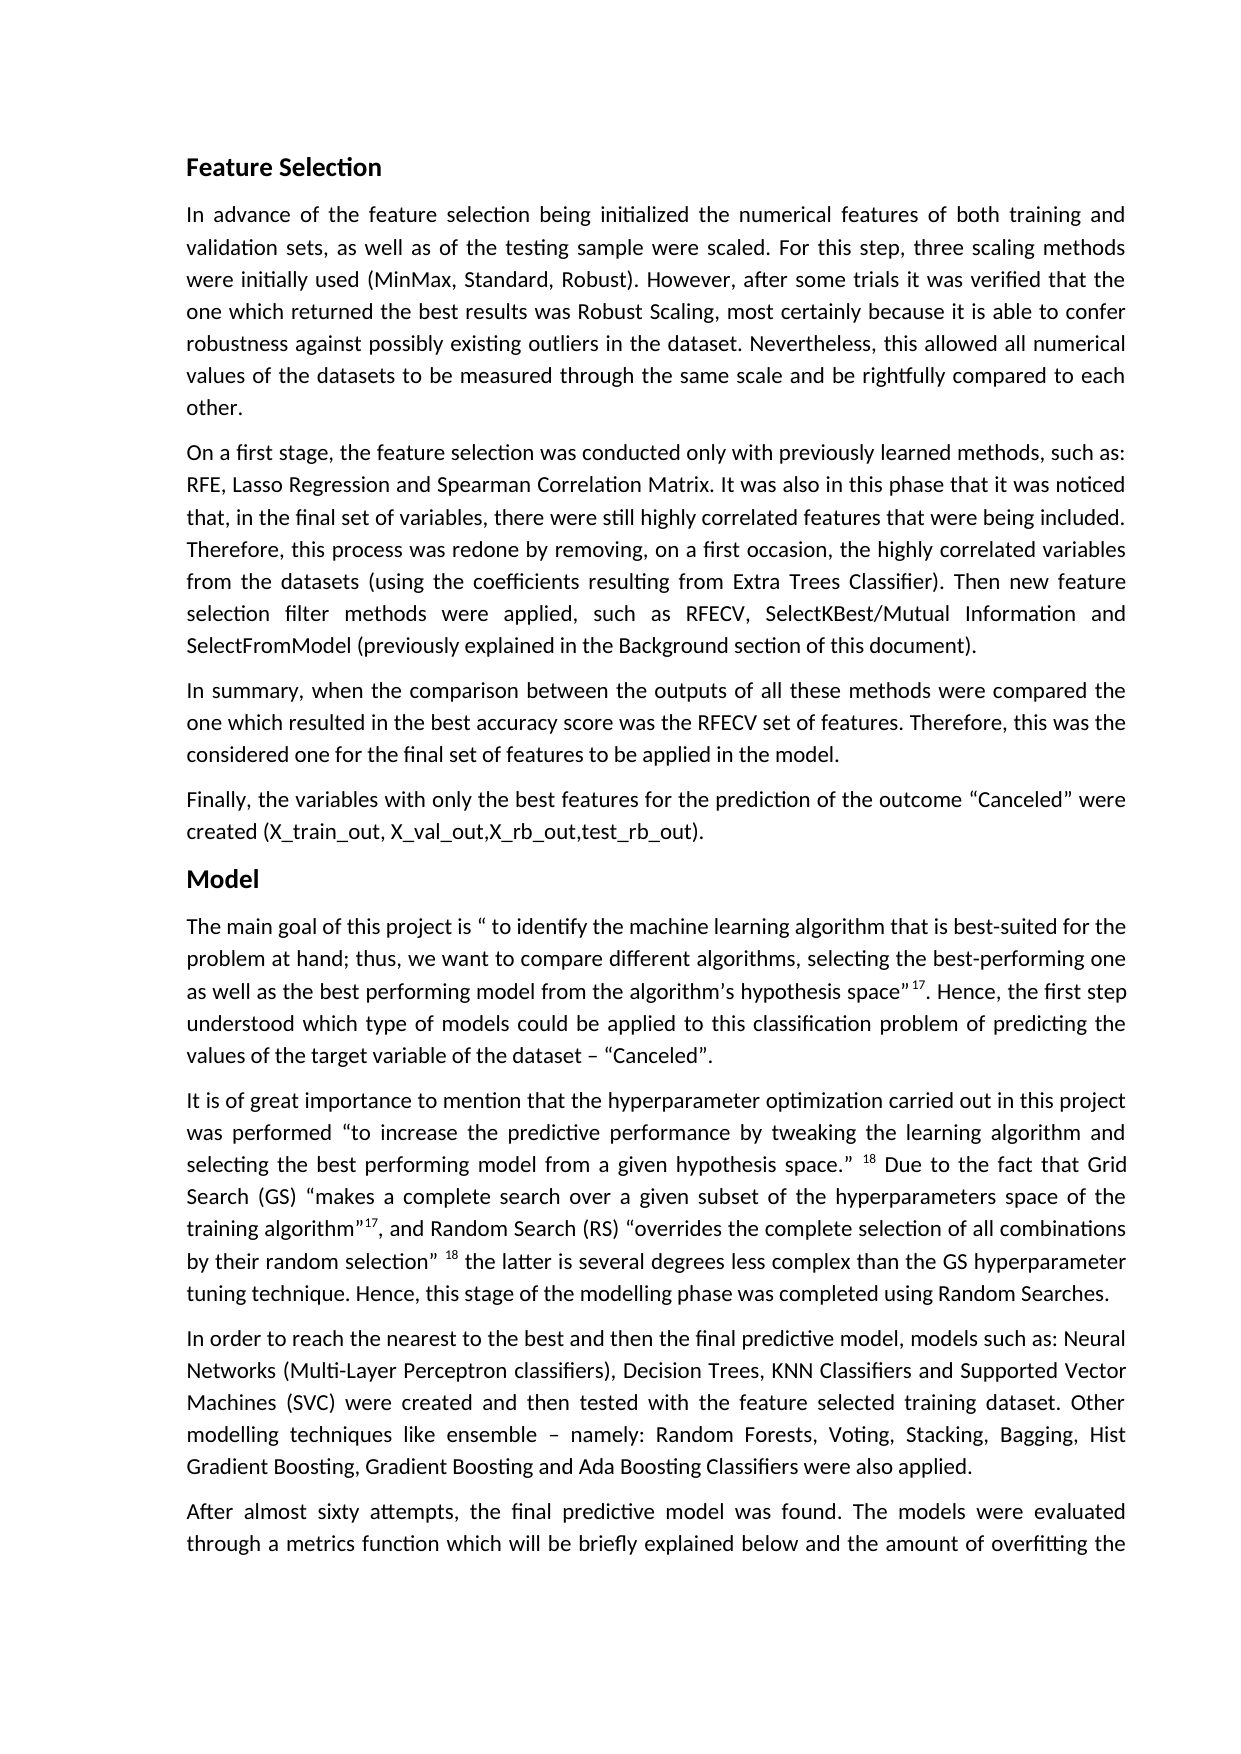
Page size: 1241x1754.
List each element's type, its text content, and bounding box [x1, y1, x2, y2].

text The main goal of this project is “ to identify the machine learning algorithm that is best-suited for the problem at hand; thus, we want to compare different algorithms, selecting the best-performing one as well as the best performing model from the algorithm’s hypothesis space”17. Hence, the first step understood which type of models could be applied to this classification problem of predicting the values of the target variable of the dataset – “Canceled”. [186, 912, 1128, 1069]
text In summary, when the comparison between the outputs of all these methods were compared the one which resulted in the best accuracy score was the RFECV set of features. Therefore, this was the considered one for the final set of features to be applied in the model. [186, 676, 1128, 768]
text In advance of the feature selection being initialized the numerical features of both training and validation sets, as well as of the testing sample were scaled. For this step, three scaling methods were initially used (MinMax, Standard, Robust). However, after some trials it was verified that the one which returned the best results was Robust Scaling, most certainly because it is able to confer robustness against possibly existing outliers in the dataset. Nevertheless, this allowed all numerical values of the datasets to be measured through the same scale and be rightfully compared to each other. [186, 200, 1128, 422]
text Finally, the variables with only the best features for the prediction of the outcome “Canceled” were created (X_train_out, X_val_out,X_rb_out,test_rb_out). [186, 785, 1128, 845]
text Model [112, 862, 1128, 895]
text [186, 1497, 1128, 1557]
text On a first stage, the feature selection was conducted only with previously learned methods, such as: RFE, Lasso Regression and Spearman Correlation Matrix. It was also in this phase that it was noticed that, in the final set of variables, there were still highly correlated features that were being included. Therefore, this process was redone by removing, on a first occasion, the highly correlated variables from the datasets (using the coefficients resulting from Extra Trees Classifier). Then new feature selection filter methods were applied, such as RFECV, SelectKBest/Mutual Information and SelectFromModel (previously explained in the Background section of this document). [186, 438, 1128, 659]
text In order to reach the nearest to the best and then the final predictive model, models such as: Neural Networks (Multi-Layer Perceptron classifiers), Decision Trees, KNN Classifiers and Supported Vector Machines (SVC) were created and then tested with the feature selected training dataset. Other modelling techniques like ensemble – namely: Random Forests, Voting, Stacking, Bagging, Hist Gradient Boosting, Gradient Boosting and Ada Boosting Classifiers were also applied. [186, 1324, 1128, 1480]
text It is of great importance to mention that the hyperparameter optimization carried out in this project was performed “to increase the predictive performance by tweaking the learning algorithm and selecting the best performing model from a given hypothesis space.” 18 Due to the fact that Grid Search (GS) “makes a complete search over a given subset of the hyperparameters space of the training algorithm”17, and Random Search (RS) “overrides the complete selection of all combinations by their random selection” 18 the latter is several degrees less complex than the GS hyperparameter tuning technique. Hence, this stage of the modelling phase was completed using Random Searches. [186, 1086, 1128, 1307]
text Feature Selection [112, 150, 1128, 183]
